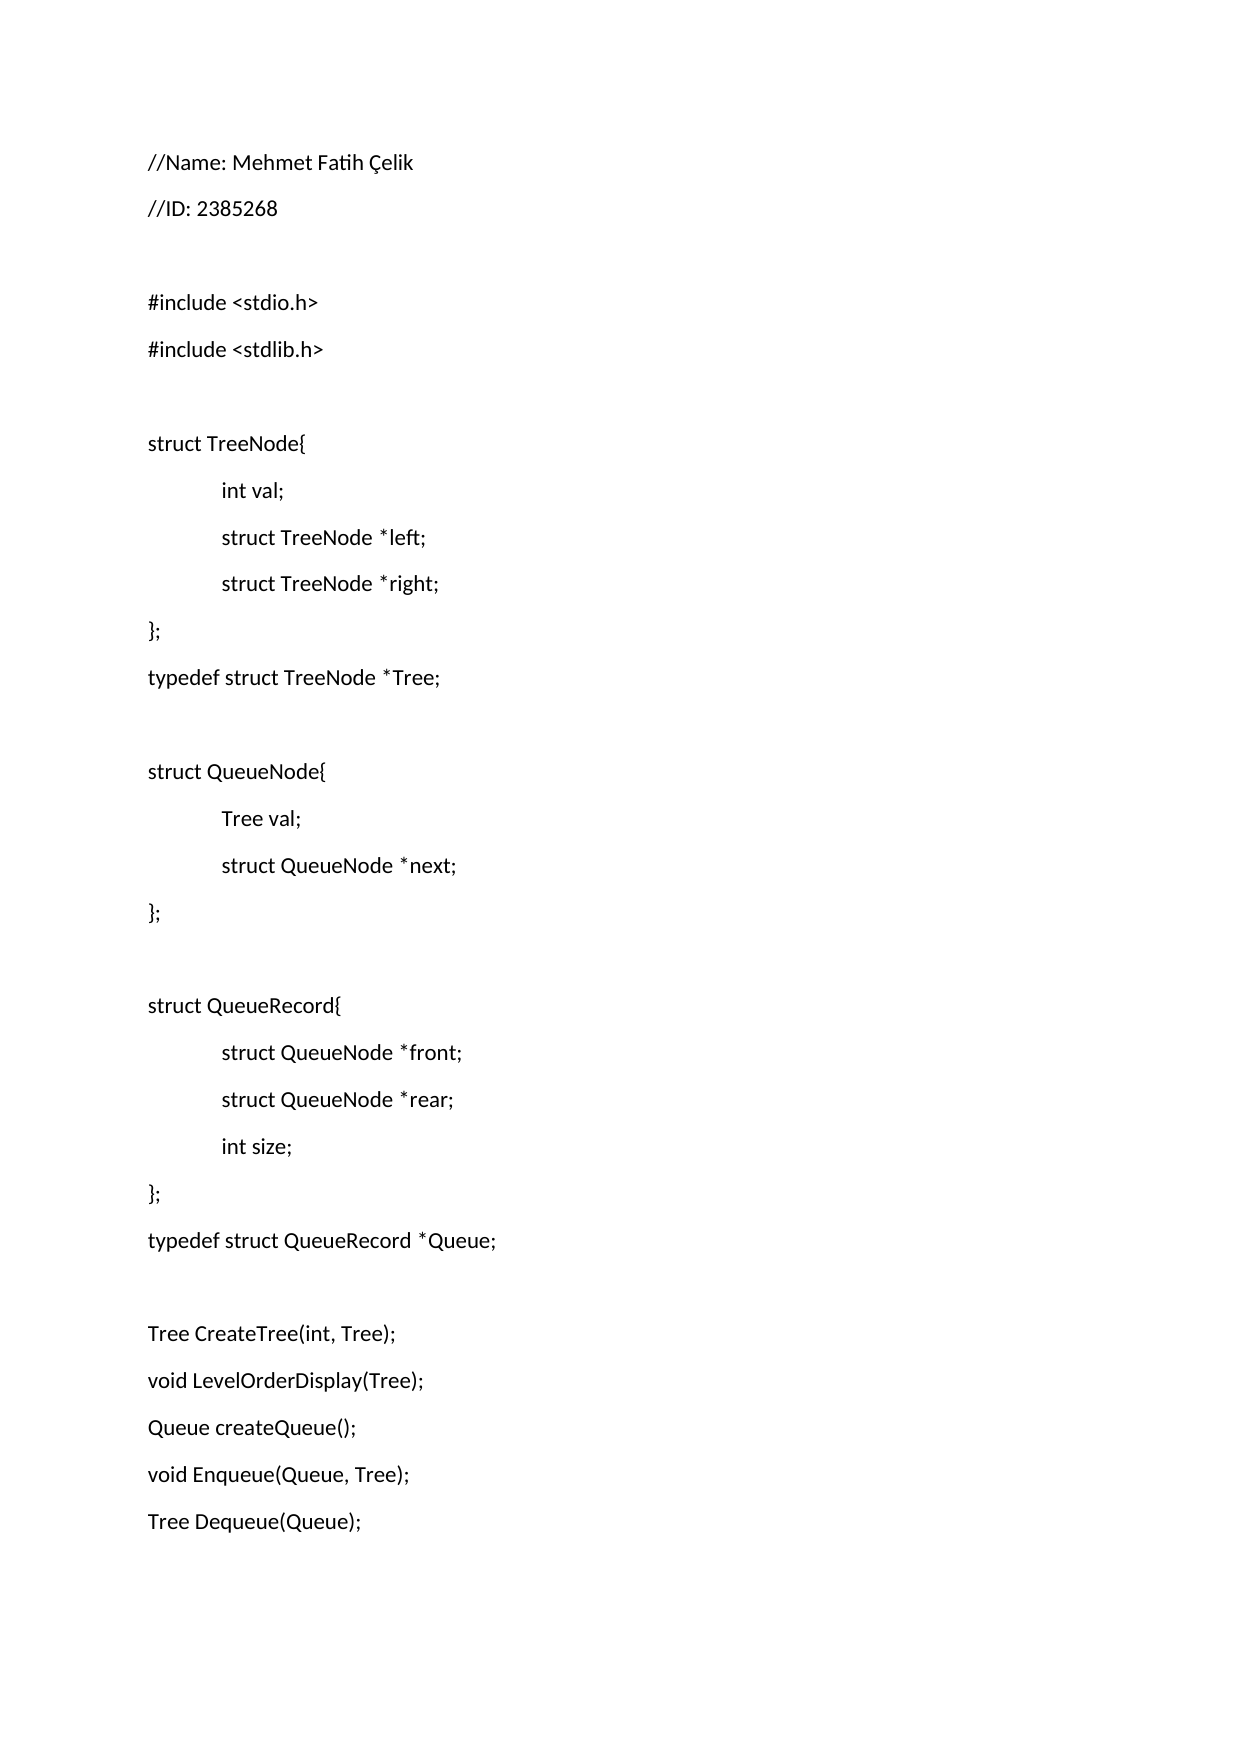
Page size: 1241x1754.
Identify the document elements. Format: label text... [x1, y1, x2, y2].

text struct TreeNode *left; [148, 523, 1093, 551]
text Queue createQueue(); [148, 1413, 1093, 1441]
text }; [148, 616, 1093, 644]
text struct TreeNode *right; [148, 569, 1093, 597]
text int size; [148, 1132, 1093, 1160]
text Tree val; [148, 804, 1093, 832]
text #include <stdlib.h> [148, 335, 1093, 363]
text }; [148, 1179, 1093, 1207]
text struct QueueNode{ [148, 757, 1093, 785]
text }; [148, 898, 1093, 926]
text void LevelOrderDisplay(Tree); [148, 1366, 1093, 1394]
text void Enqueue(Queue, Tree); [148, 1460, 1093, 1488]
text #include <stdio.h> [148, 288, 1093, 316]
text struct QueueNode *rear; [148, 1085, 1093, 1113]
text Tree CreateTree(int, Tree); [148, 1319, 1093, 1347]
text //Name: Mehmet Fatih Çelik [148, 148, 1093, 176]
text Tree Dequeue(Queue); [148, 1507, 1093, 1535]
text //ID: 2385268 [148, 194, 1093, 222]
text struct QueueNode *front; [148, 1038, 1093, 1066]
text int val; [148, 476, 1093, 504]
text struct QueueNode *next; [148, 851, 1093, 879]
text struct QueueRecord{ [148, 991, 1093, 1019]
text typedef struct TreeNode *Tree; [148, 663, 1093, 691]
text struct TreeNode{ [148, 429, 1093, 457]
text typedef struct QueueRecord *Queue; [148, 1226, 1093, 1254]
